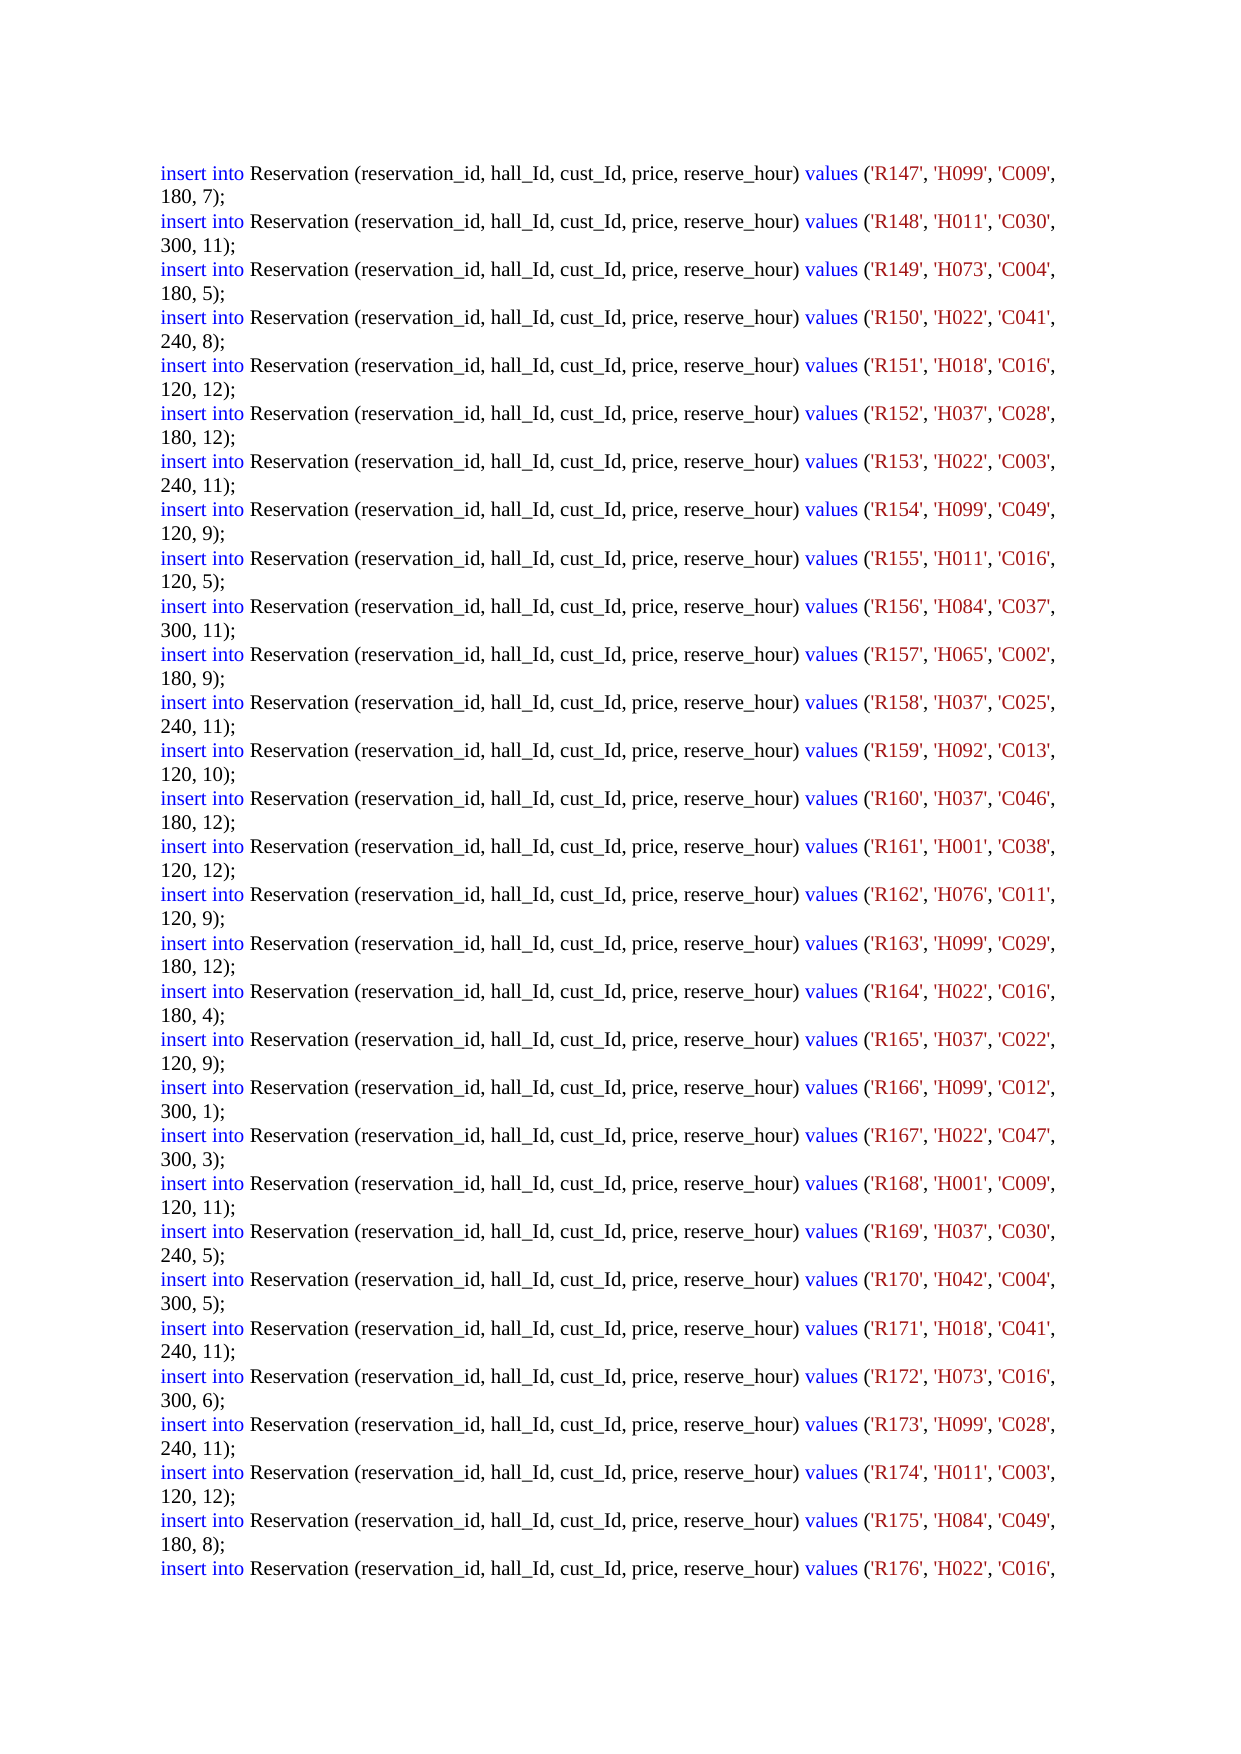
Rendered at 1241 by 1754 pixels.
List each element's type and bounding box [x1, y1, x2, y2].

table_header [150, 150, 1089, 1591]
